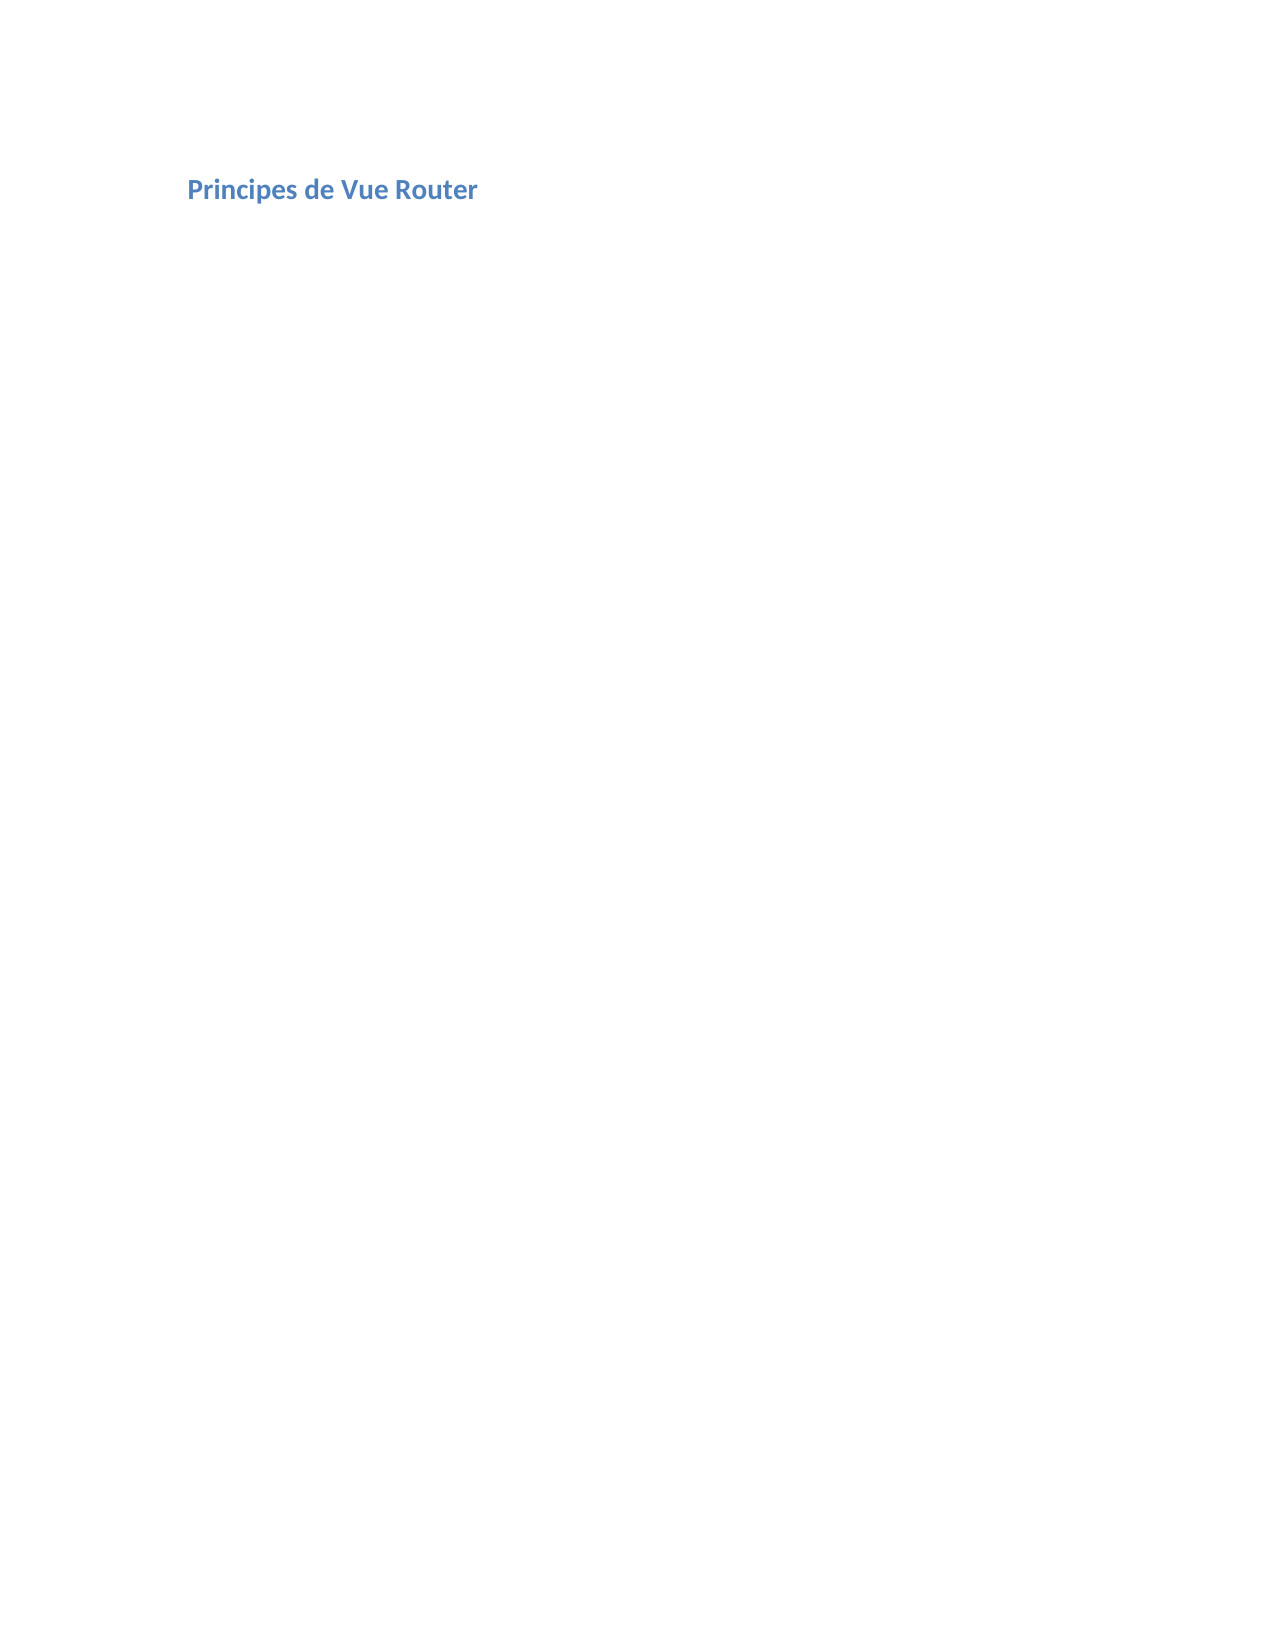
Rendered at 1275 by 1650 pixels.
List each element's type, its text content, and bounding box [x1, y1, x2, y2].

subtitle Principes de Vue Router [187, 171, 1087, 206]
